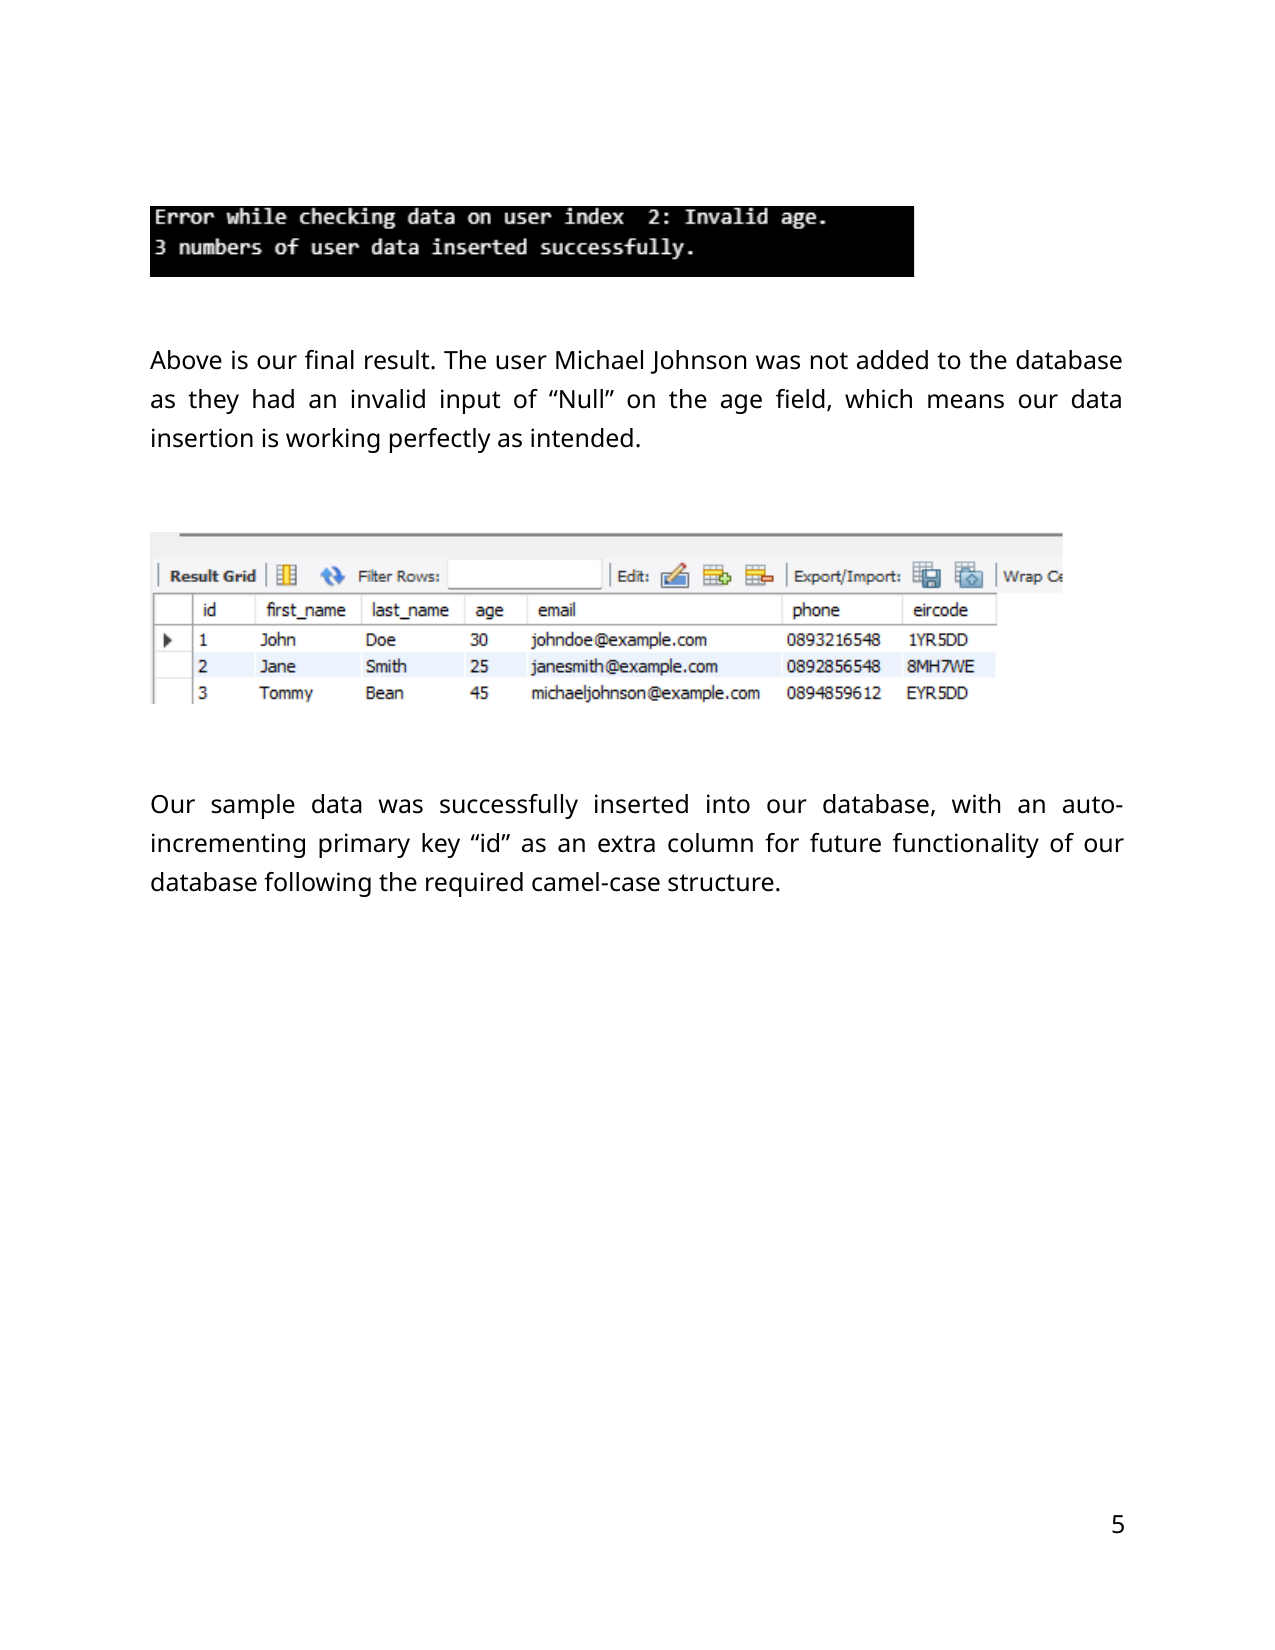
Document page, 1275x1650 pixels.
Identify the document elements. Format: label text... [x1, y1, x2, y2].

text Our sample data was successfully inserted into our database, with an auto-incrementing primary key “id” as an extra column for future functionality of our database following the required camel-case structure. [150, 787, 1125, 899]
picture [150, 532, 1063, 704]
picture [150, 206, 915, 277]
text Above is our final result. The user Michael Johnson was not added to the database as they had an invalid input of “Null” on the age field, which means our data insertion is working perfectly as intended. [150, 206, 1125, 455]
